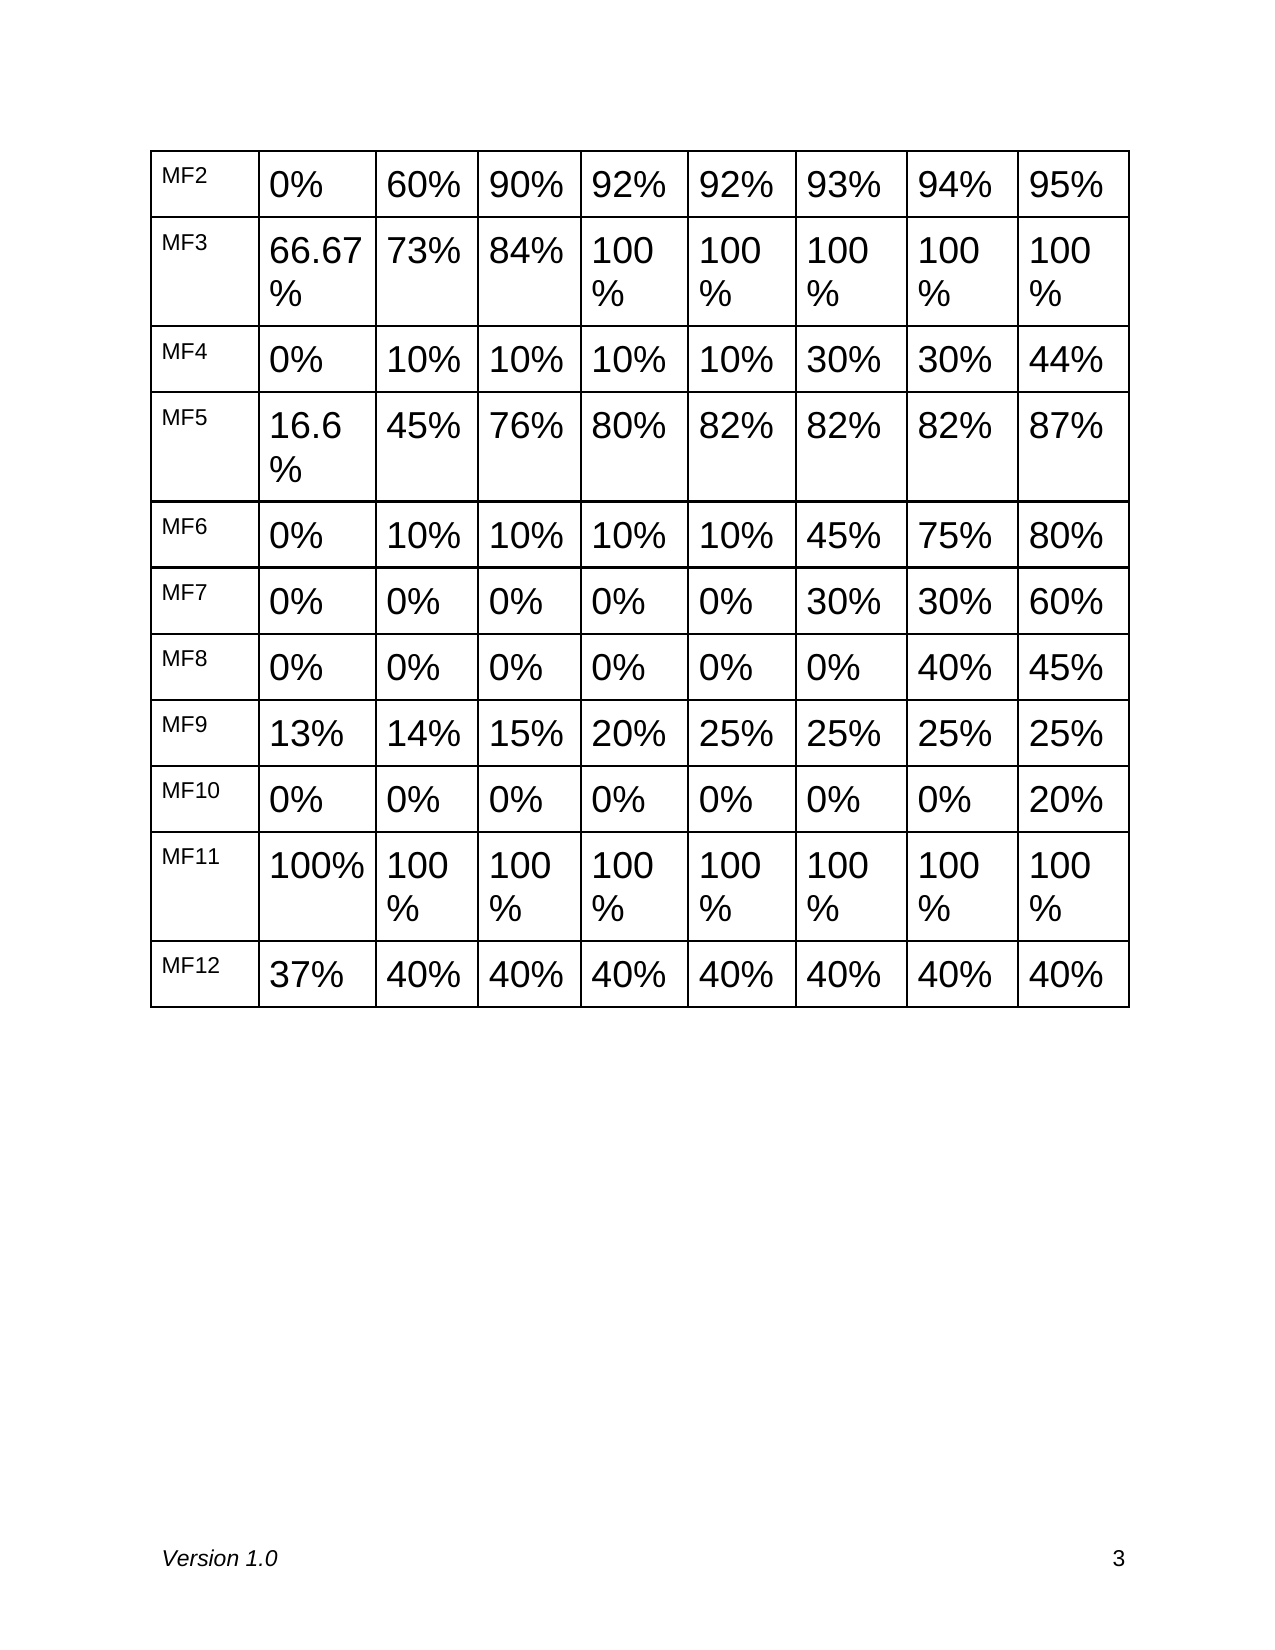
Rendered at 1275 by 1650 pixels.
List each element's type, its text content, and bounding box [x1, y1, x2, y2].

table_cell 92% [582, 152, 687, 216]
table_cell 87% [1019, 393, 1128, 500]
table_cell 66.67% [260, 218, 375, 325]
table_cell MF7 [152, 569, 258, 632]
table_cell MF8 [152, 635, 258, 698]
table_cell 0% [689, 569, 795, 632]
table_cell 25% [689, 701, 795, 764]
table_cell 15% [479, 701, 580, 764]
table_cell 40% [689, 942, 795, 1006]
table_cell 0% [260, 767, 375, 831]
table_cell 25% [797, 701, 906, 764]
table_cell 10% [479, 503, 580, 566]
table_cell 100% [797, 833, 906, 940]
table_cell 0% [582, 569, 687, 632]
table_cell 84% [479, 218, 580, 325]
table_cell 0% [582, 767, 687, 831]
table_cell 100% [908, 218, 1017, 325]
table_cell 100% [1019, 833, 1128, 940]
table_cell 0% [377, 635, 477, 698]
table_cell 0% [797, 767, 906, 831]
table_cell 44% [1019, 327, 1128, 391]
table_cell 20% [1019, 767, 1128, 831]
table_cell 100% [797, 218, 906, 325]
table_cell MF2 [152, 152, 258, 216]
table_cell 40% [797, 942, 906, 1006]
table_cell 100% [689, 218, 795, 325]
table_cell 93% [797, 152, 906, 216]
table_cell 40% [377, 942, 477, 1006]
table_cell 20% [582, 701, 687, 764]
table_cell 100% [582, 218, 687, 325]
table_cell 45% [1019, 635, 1128, 698]
table_cell 100% [1019, 218, 1128, 325]
table_cell 0% [689, 767, 795, 831]
table_cell 0% [479, 635, 580, 698]
table_cell 82% [797, 393, 906, 500]
table_cell 30% [908, 569, 1017, 632]
table_cell 0% [479, 569, 580, 632]
table_cell MF12 [152, 942, 258, 1006]
table_cell 0% [908, 767, 1017, 831]
table_cell 100% [260, 833, 375, 940]
table_cell 80% [582, 393, 687, 500]
table_cell 30% [797, 569, 906, 632]
table_cell 40% [908, 635, 1017, 698]
table_cell 0% [689, 635, 795, 698]
table_cell MF9 [152, 701, 258, 764]
table_cell 45% [377, 393, 477, 500]
table_cell 10% [377, 503, 477, 566]
table_cell 82% [908, 393, 1017, 500]
table_cell 100% [479, 833, 580, 940]
table_cell 30% [908, 327, 1017, 391]
table_cell 40% [479, 942, 580, 1006]
table_cell 0% [260, 503, 375, 566]
table_cell 100% [582, 833, 687, 940]
table_cell 76% [479, 393, 580, 500]
table_cell 82% [689, 393, 795, 500]
table_cell 92% [689, 152, 795, 216]
table_cell 94% [908, 152, 1017, 216]
table_cell 14% [377, 701, 477, 764]
table_cell 10% [582, 327, 687, 391]
table_cell 75% [908, 503, 1017, 566]
table_cell 100% [689, 833, 795, 940]
table_cell 10% [479, 327, 580, 391]
table_cell 0% [260, 569, 375, 632]
table_cell 100% [908, 833, 1017, 940]
table_cell 0% [260, 152, 375, 216]
table_cell 10% [582, 503, 687, 566]
table_cell 0% [260, 635, 375, 698]
table_cell MF5 [152, 393, 258, 500]
table_cell 0% [377, 767, 477, 831]
table_cell 40% [908, 942, 1017, 1006]
table_cell 25% [908, 701, 1017, 764]
table_cell MF10 [152, 767, 258, 831]
table_cell 0% [797, 635, 906, 698]
table_cell 45% [797, 503, 906, 566]
table_cell 80% [1019, 503, 1128, 566]
table_cell 40% [1019, 942, 1128, 1006]
table_cell 60% [377, 152, 477, 216]
table_cell 37% [260, 942, 375, 1006]
table_cell 0% [582, 635, 687, 698]
table_cell 13% [260, 701, 375, 764]
table_cell 100% [377, 833, 477, 940]
table_cell 0% [260, 327, 375, 391]
table_cell MF4 [152, 327, 258, 391]
table_cell 30% [797, 327, 906, 391]
table_cell MF11 [152, 833, 258, 940]
table_cell 16.6% [260, 393, 375, 500]
table_cell MF6 [152, 503, 258, 566]
table_cell 40% [582, 942, 687, 1006]
table_cell 10% [377, 327, 477, 391]
table_cell 60% [1019, 569, 1128, 632]
table_cell 95% [1019, 152, 1128, 216]
table_cell 90% [479, 152, 580, 216]
table_cell 25% [1019, 701, 1128, 764]
table_cell 0% [377, 569, 477, 632]
table_cell 73% [377, 218, 477, 325]
table_cell 10% [689, 327, 795, 391]
table_cell 10% [689, 503, 795, 566]
table_cell MF3 [152, 218, 258, 325]
table_cell 0% [479, 767, 580, 831]
